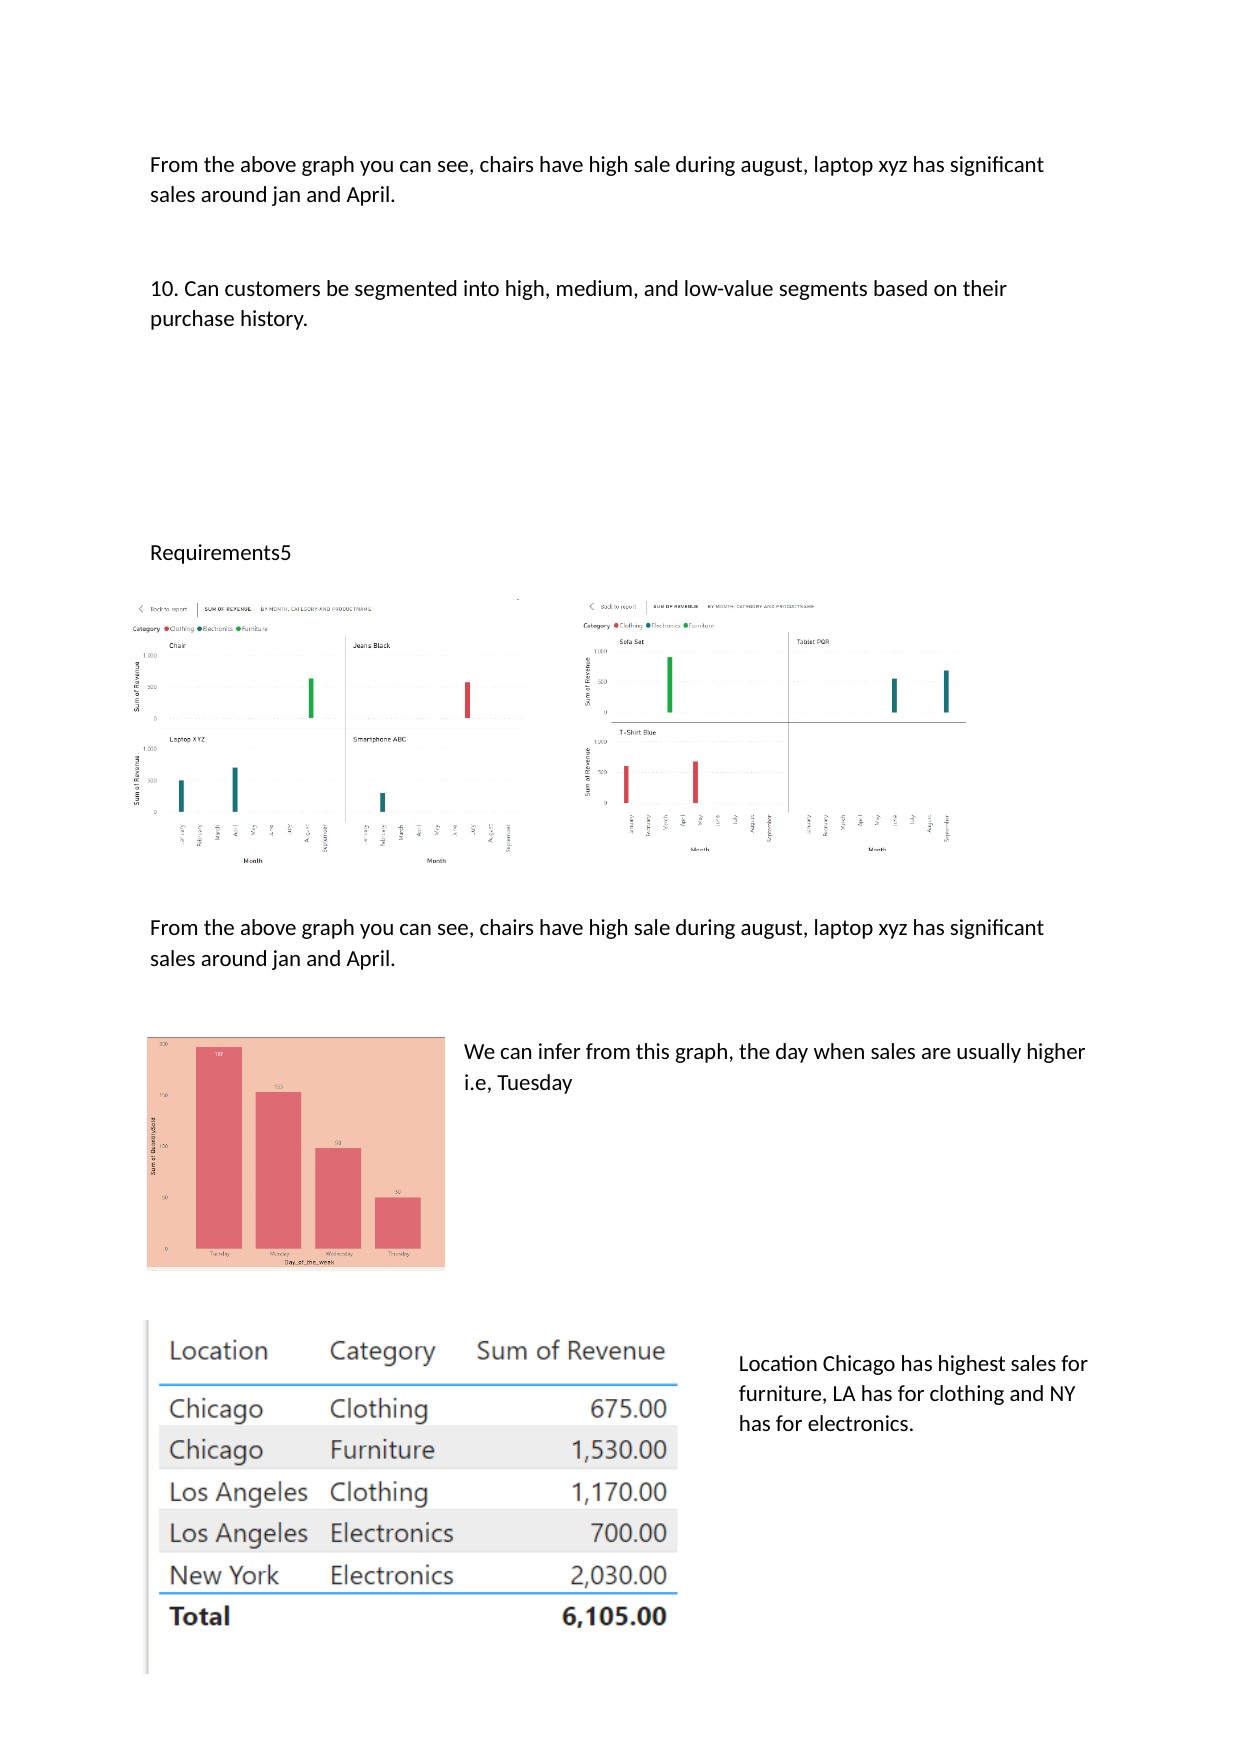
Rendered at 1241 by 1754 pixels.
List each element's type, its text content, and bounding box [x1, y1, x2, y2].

text We can infer from this graph, the day when sales are usually higher i.e, Tuesday [445, 1037, 1090, 1096]
text 10. Can customers be segmented into high, medium, and low-value segments based on their purchase history. [150, 274, 1090, 332]
text Location Chicago has highest sales for furniture, LA has for clothing and NY has for electronics. [720, 1349, 1090, 1437]
text Requirements5 [150, 538, 1090, 567]
picture [131, 599, 523, 862]
picture [142, 1320, 720, 1674]
text From the above graph you can see, chairs have high sale during august, laptop xyz has significant sales around jan and April. [150, 913, 1090, 972]
picture [145, 1037, 445, 1269]
text From the above graph you can see, chairs have high sale during august, laptop xyz has significant sales around jan and April. [150, 150, 1090, 208]
picture [581, 599, 966, 850]
